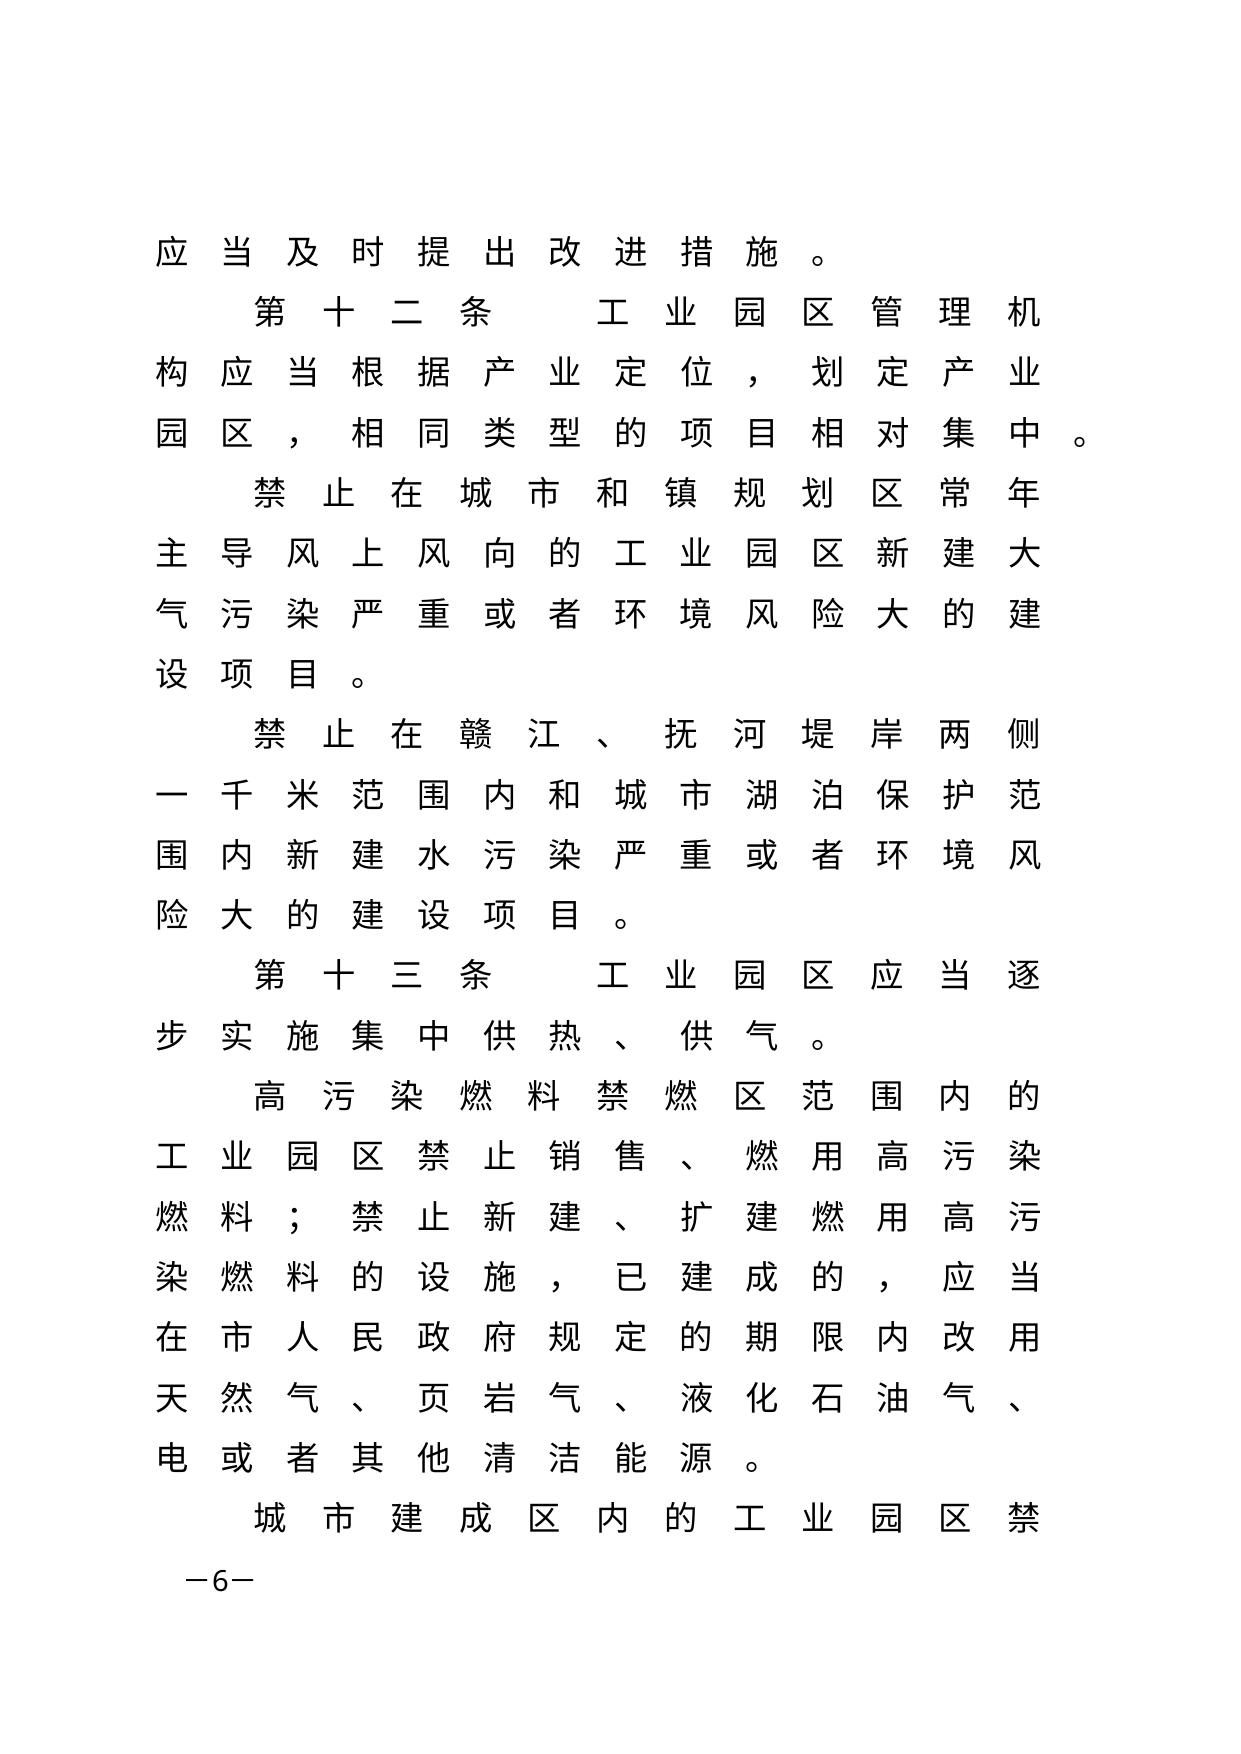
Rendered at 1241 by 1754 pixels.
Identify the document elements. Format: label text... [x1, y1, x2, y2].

text 第十三条 工业园区应当逐步实施集中供热、供气。 [155, 943, 1073, 1064]
text 第十二条 工业园区管理机构应当根据产业定位，划定产业园区，相同类型的项目相对集中。 [155, 280, 1073, 461]
text 禁止在城市和镇规划区常年主导风上风向的工业园区新建大气污染严重或者环境风险大的建设项目。 [155, 461, 1073, 702]
text 高污染燃料禁燃区范围内的工业园区禁止销售、燃用高污染燃料；禁止新建、扩建燃用高污染燃料的设施，已建成的，应当在市人民政府规定的期限内改用天然气、页岩气、液化石油气、电或者其他清洁能源。 [155, 1064, 1073, 1486]
text 第十一条 工业园区规划实施过程中，工业园区管理机构每隔三年应当组织一次环境影响跟踪评价，并将评价结果报告审批机关，发现有不良环境影响的，应当及时提出改进措施。 [155, 219, 1073, 280]
text 禁止在赣江、抚河堤岸两侧一千米范围内和城市湖泊保护范围内新建水污染严重或者环境风险大的建设项目。 [155, 702, 1073, 943]
text 城市建成区内的工业园区禁止新建每小时二十蒸吨以下的燃烧煤炭、重油、渣油以及直接燃用生物质的锅炉，城市建成区外的工业园区禁止新建每小时十蒸吨以下的燃烧煤炭、重油、渣油以及直接燃用生物质的锅炉。 [155, 1486, 1073, 1546]
